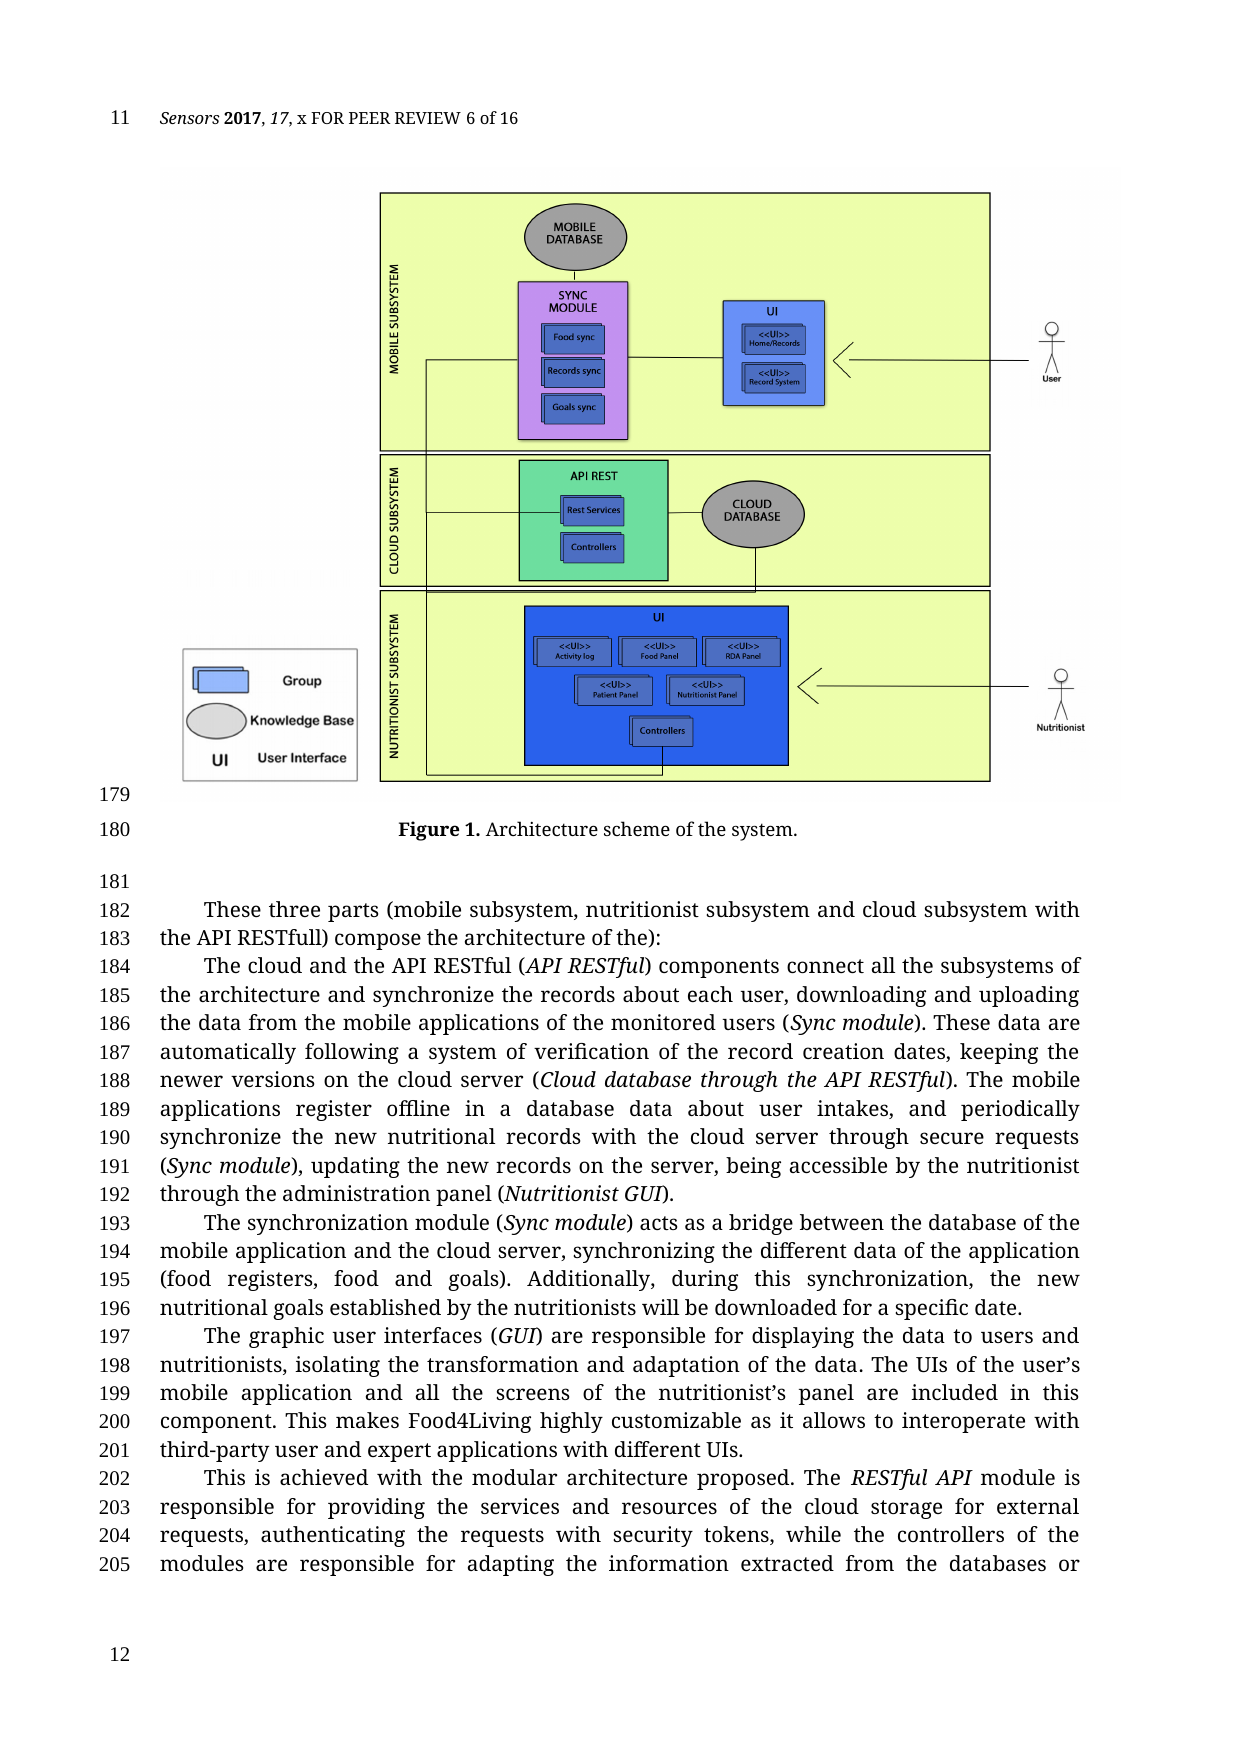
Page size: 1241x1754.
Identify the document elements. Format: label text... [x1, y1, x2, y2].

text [159, 1463, 1081, 1577]
picture [159, 167, 1122, 802]
text The cloud and the API RESTful (API RESTful) components connect all the subsystems of the architecture and synchronize the records about each user, downloading and uploading the data from the mobile applications of the monitored users (Sync module). These data are automatically following a system of verification of the record creation dates, keeping the newer versions on the cloud server (Cloud database through the API RESTful). The mobile applications register offline in a database data about user intakes, and periodically synchronize the new nutritional records with the cloud server through secure requests (Sync module), updating the new records on the server, being accessible by the nutritionist through the administration panel (Nutritionist GUI). [159, 952, 1081, 1208]
text The graphic user interfaces (GUI) are responsible for displaying the data to users and nutritionists, isolating the transformation and adaptation of the data. The UIs of the user’s mobile application and all the screens of the nutritionist’s panel are included in this component. This makes Food4Living highly customizable as it allows to interoperate with third-party user and expert applications with different UIs. [159, 1321, 1081, 1463]
text The synchronization module (Sync module) acts as a bridge between the database of the mobile application and the cloud server, synchronizing the different data of the application (food registers, food and goals). Additionally, during this synchronization, the new nutritional goals established by the nutritionists will be downloaded for a specific date. [159, 1208, 1081, 1321]
text These three parts (mobile subsystem, nutritionist subsystem and cloud subsystem with the API RESTfull) compose the architecture of the): [159, 895, 1081, 952]
text Figure 1. Architecture scheme of the system. [159, 814, 1036, 841]
